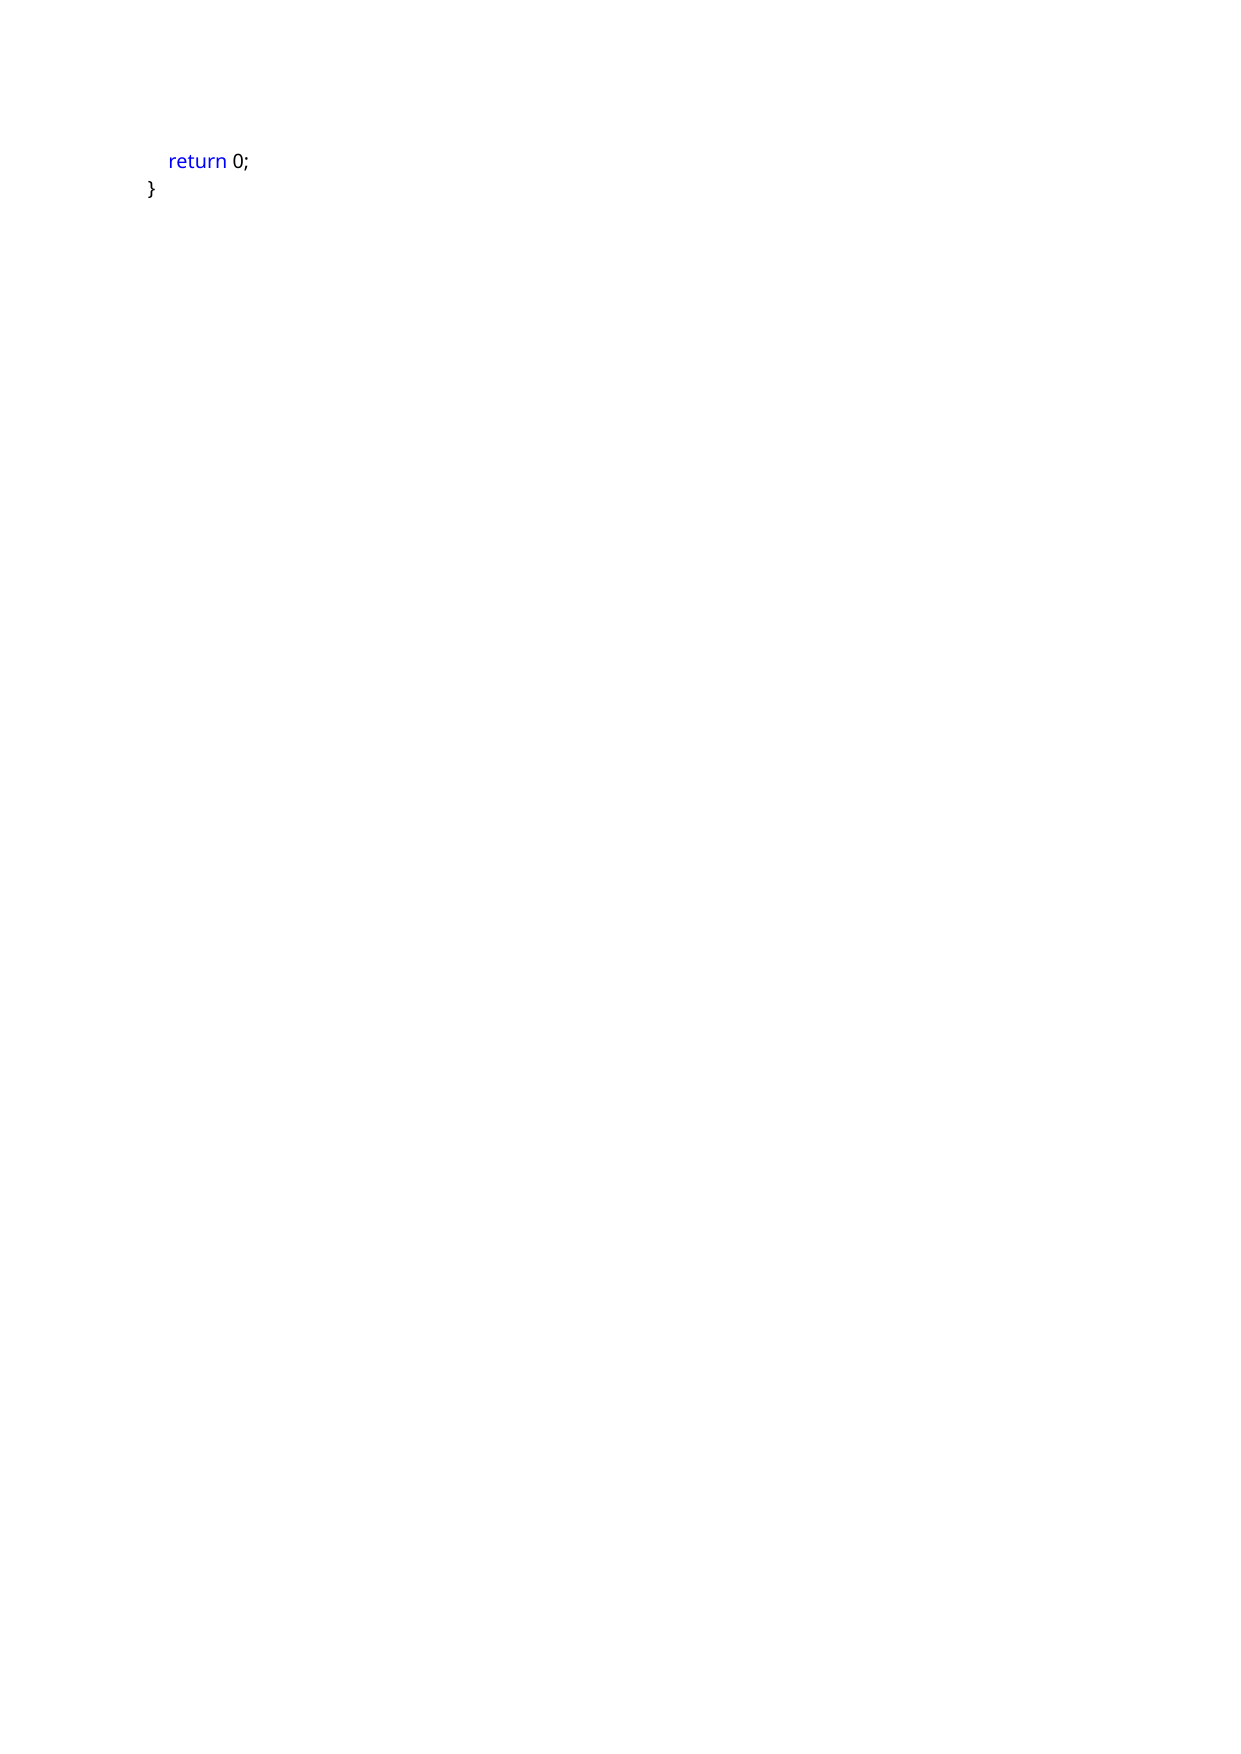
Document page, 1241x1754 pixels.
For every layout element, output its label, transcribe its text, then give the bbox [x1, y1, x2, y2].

text } [148, 174, 1093, 202]
text return 0; [148, 148, 1093, 174]
